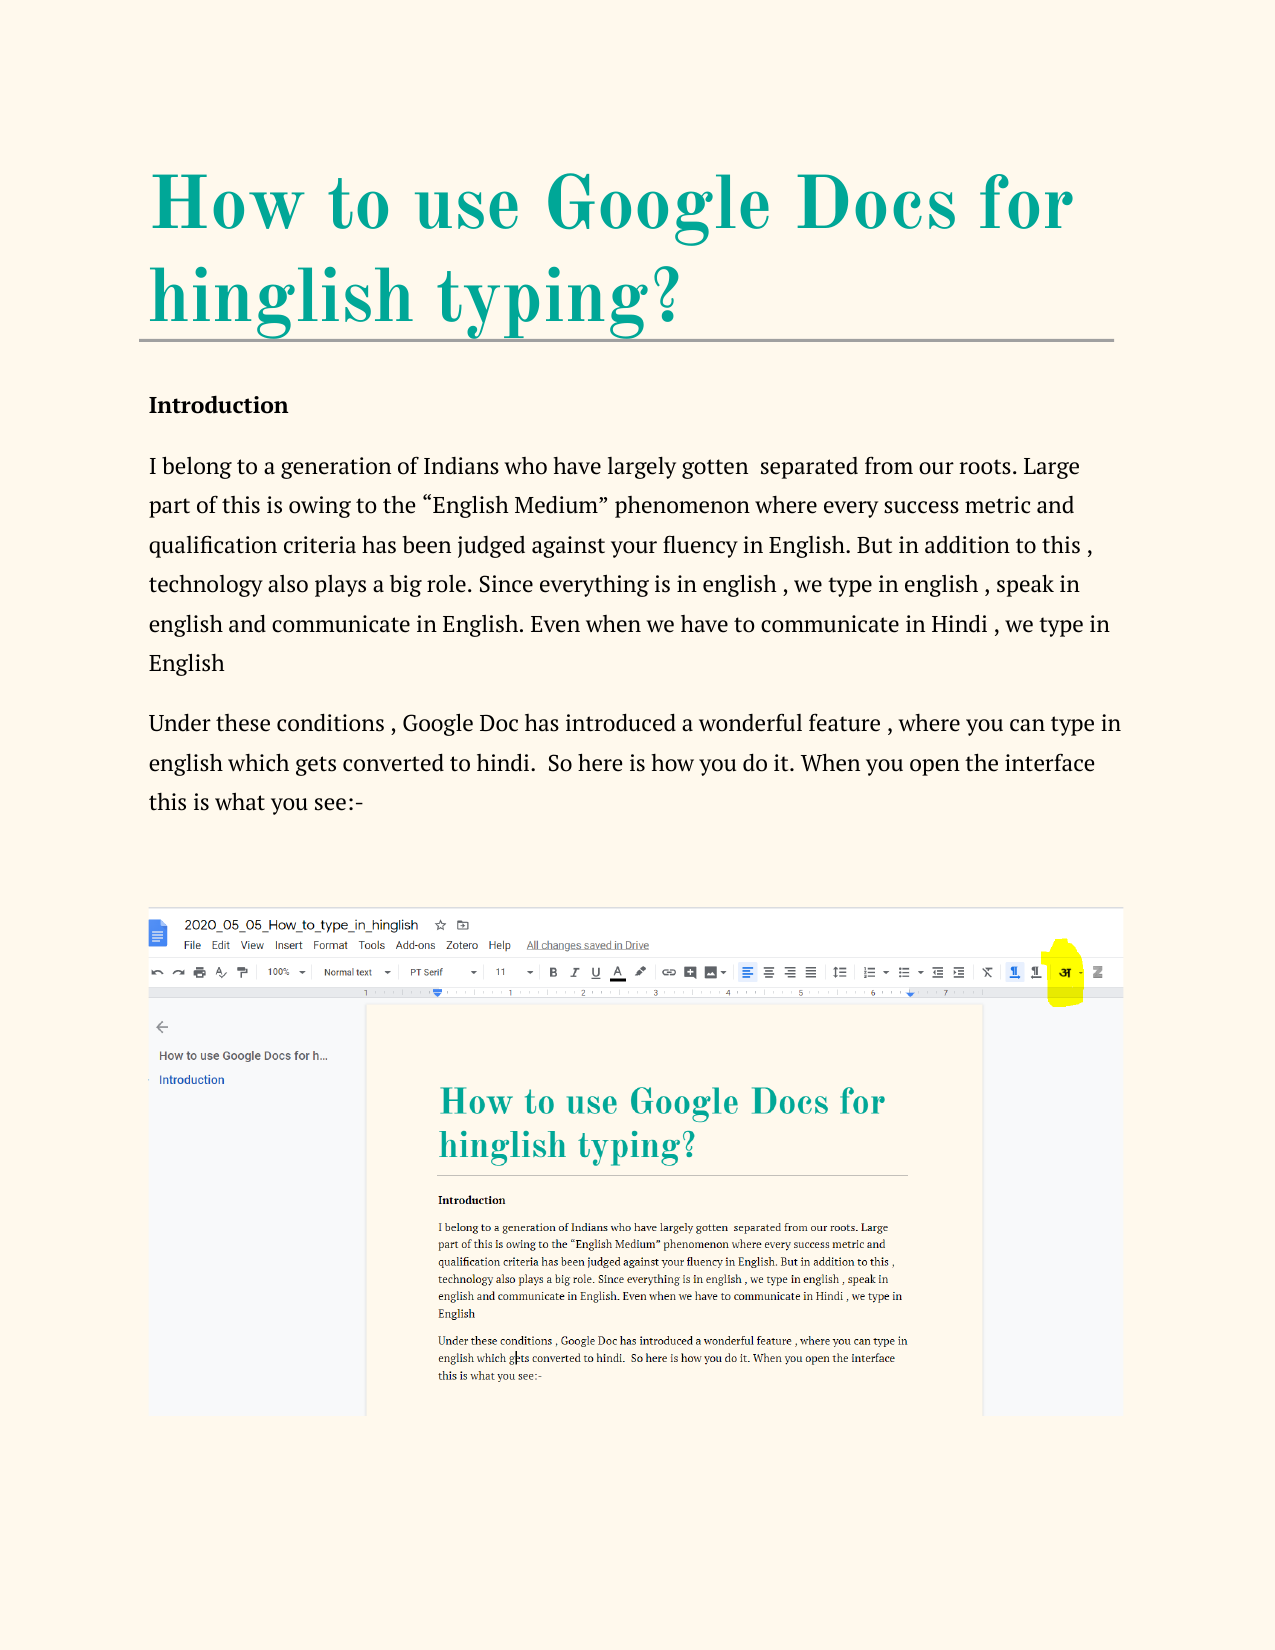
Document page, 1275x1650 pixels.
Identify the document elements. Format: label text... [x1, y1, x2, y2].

text Under these conditions , Google Doc has introduced a wonderful feature , where you can type in english which gets converted to hindi. So here is how you do it. When you open the interface this is what you see:- [148, 708, 1127, 817]
subtitle Introduction [148, 390, 1127, 420]
text I belong to a generation of Indians who have largely gotten separated from our roots. Large part of this is owing to the “English Medium” phenomenon where every success metric and qualification criteria has been judged against your fluency in English. But in addition to this , technology also plays a big role. Since everything is in english , we type in english , speak in english and communicate in English. Even when we have to communicate in Hindi , we type in English [148, 450, 1127, 678]
picture [148, 907, 1124, 1416]
title How to use Google Docs for hinglish typing? [148, 153, 1127, 339]
